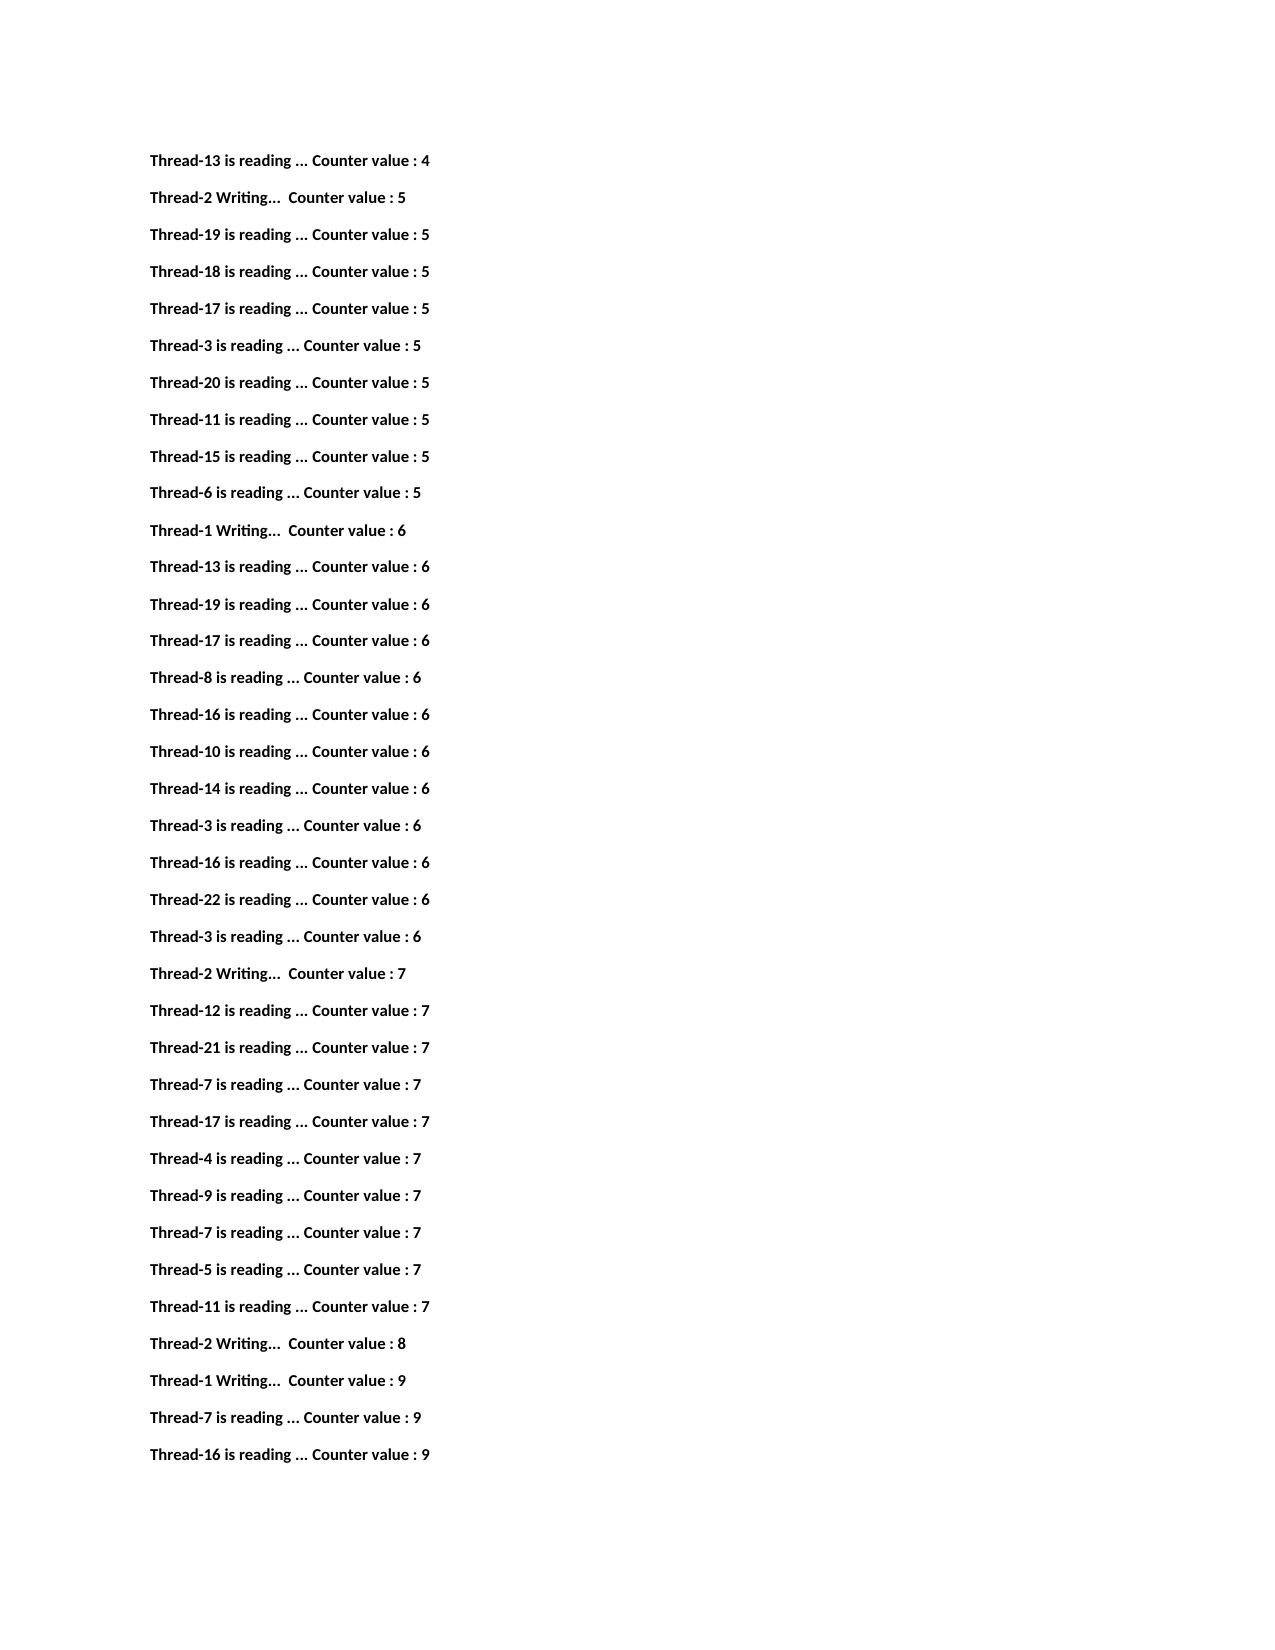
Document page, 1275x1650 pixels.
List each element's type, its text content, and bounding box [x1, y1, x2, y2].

text Thread-2 Writing... Counter value : 8 [150, 1333, 1125, 1354]
text Thread-21 is reading ... Counter value : 7 [150, 1037, 1125, 1058]
text Thread-19 is reading ... Counter value : 6 [150, 594, 1125, 614]
text Thread-3 is reading ... Counter value : 5 [150, 335, 1125, 355]
text Thread-17 is reading ... Counter value : 7 [150, 1111, 1125, 1132]
text Thread-14 is reading ... Counter value : 6 [150, 779, 1125, 799]
text Thread-16 is reading ... Counter value : 9 [150, 1444, 1125, 1464]
text Thread-4 is reading ... Counter value : 7 [150, 1148, 1125, 1169]
text Thread-5 is reading ... Counter value : 7 [150, 1259, 1125, 1280]
text Thread-2 Writing... Counter value : 7 [150, 963, 1125, 984]
text Thread-8 is reading ... Counter value : 6 [150, 668, 1125, 688]
text Thread-7 is reading ... Counter value : 7 [150, 1074, 1125, 1095]
text Thread-16 is reading ... Counter value : 6 [150, 705, 1125, 725]
text Thread-13 is reading ... Counter value : 4 [150, 150, 1125, 170]
text Thread-22 is reading ... Counter value : 6 [150, 889, 1125, 910]
text Thread-7 is reading ... Counter value : 9 [150, 1407, 1125, 1428]
text Thread-1 Writing... Counter value : 9 [150, 1370, 1125, 1391]
text Thread-15 is reading ... Counter value : 5 [150, 446, 1125, 466]
text Thread-11 is reading ... Counter value : 5 [150, 409, 1125, 429]
text Thread-6 is reading ... Counter value : 5 [150, 483, 1125, 503]
text Thread-2 Writing... Counter value : 5 [150, 187, 1125, 207]
text Thread-16 is reading ... Counter value : 6 [150, 853, 1125, 873]
text Thread-19 is reading ... Counter value : 5 [150, 224, 1125, 244]
text Thread-10 is reading ... Counter value : 6 [150, 742, 1125, 762]
text Thread-1 Writing... Counter value : 6 [150, 520, 1125, 540]
text Thread-3 is reading ... Counter value : 6 [150, 927, 1125, 947]
text Thread-17 is reading ... Counter value : 5 [150, 298, 1125, 318]
text Thread-18 is reading ... Counter value : 5 [150, 261, 1125, 281]
text Thread-3 is reading ... Counter value : 6 [150, 816, 1125, 836]
text Thread-9 is reading ... Counter value : 7 [150, 1185, 1125, 1206]
text Thread-11 is reading ... Counter value : 7 [150, 1296, 1125, 1317]
text Thread-7 is reading ... Counter value : 7 [150, 1222, 1125, 1243]
text Thread-13 is reading ... Counter value : 6 [150, 557, 1125, 577]
text Thread-17 is reading ... Counter value : 6 [150, 631, 1125, 651]
text Thread-20 is reading ... Counter value : 5 [150, 372, 1125, 392]
text Thread-12 is reading ... Counter value : 7 [150, 1001, 1125, 1021]
